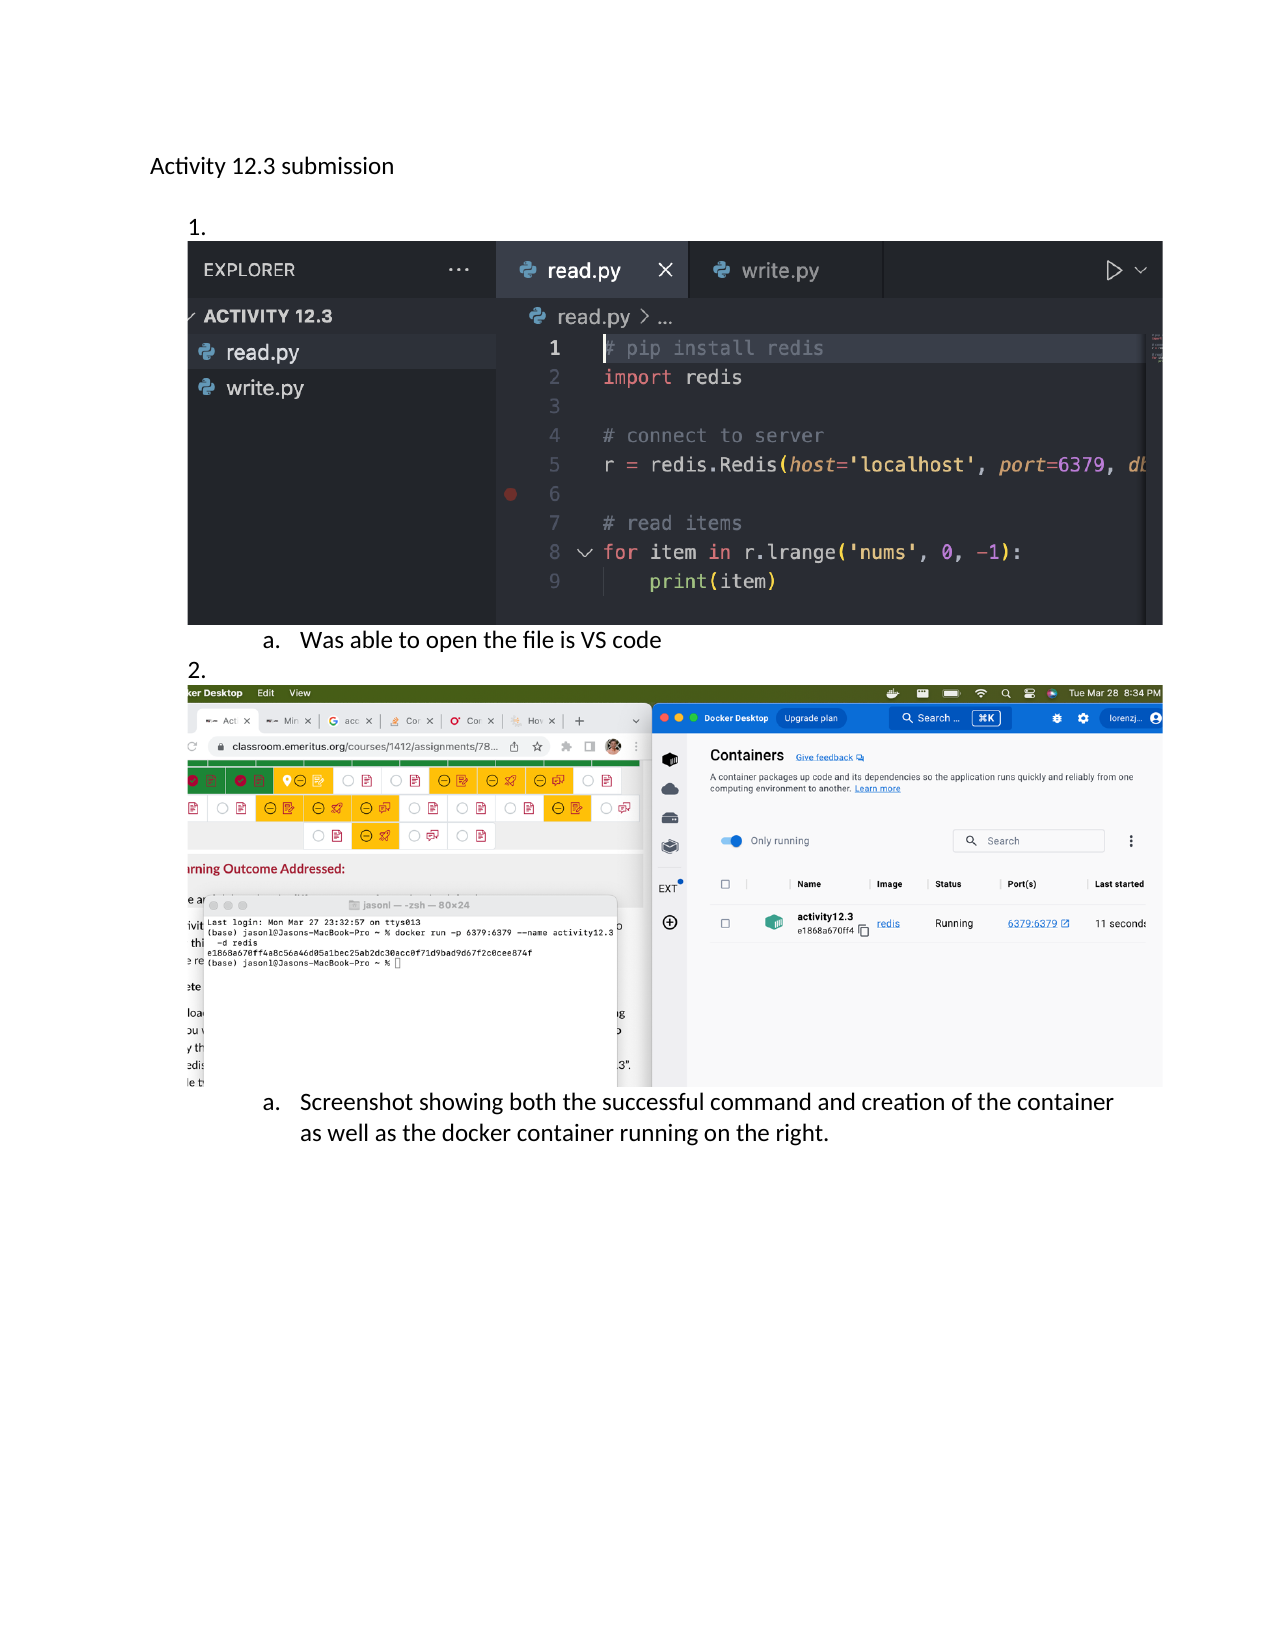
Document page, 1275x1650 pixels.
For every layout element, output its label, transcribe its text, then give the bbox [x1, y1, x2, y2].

picture [187, 241, 1163, 625]
text Activity 12.3 submission [150, 150, 1125, 181]
list Was able to open the file is VS code [262, 625, 1125, 655]
list Screenshot showing both the successful command and creation of the container as well as the docker container running on the right. [262, 1087, 1125, 1147]
picture [187, 685, 1163, 1087]
